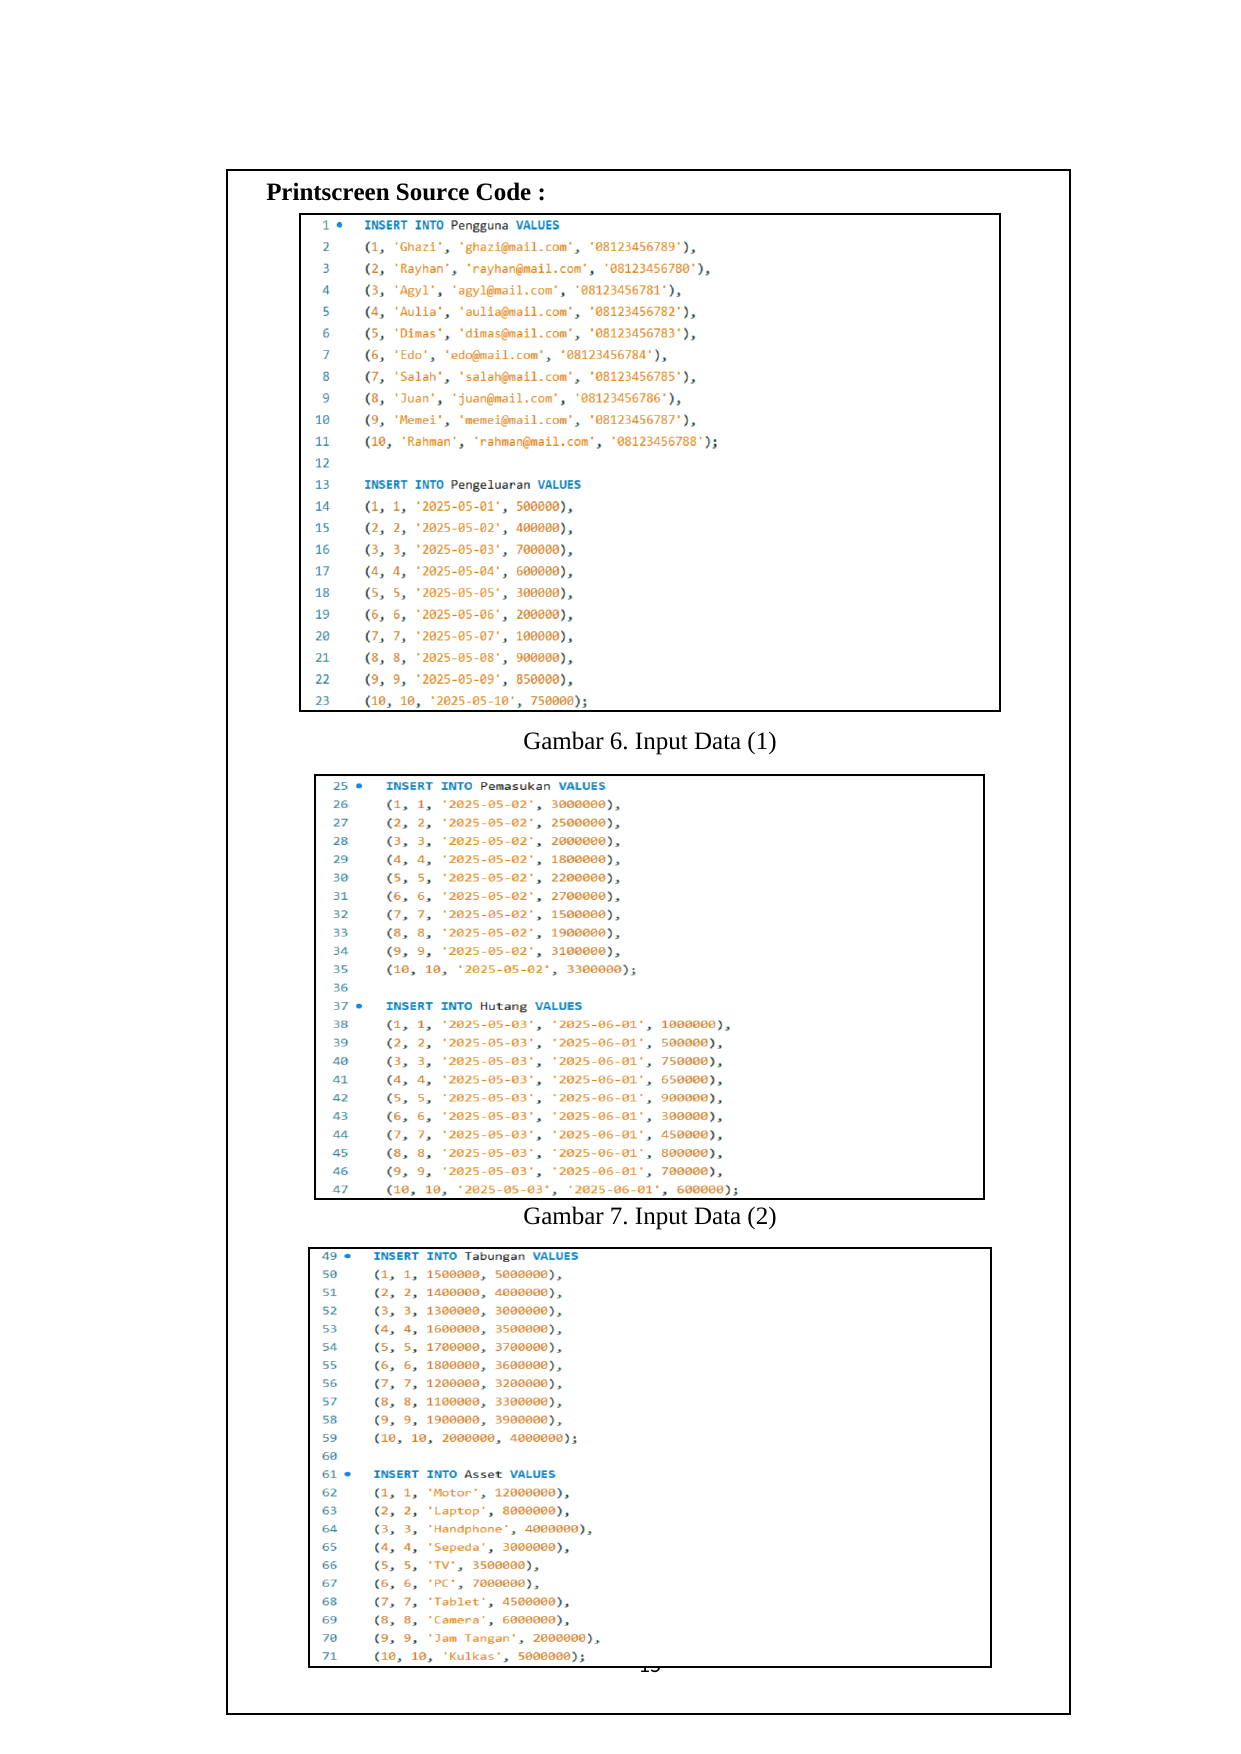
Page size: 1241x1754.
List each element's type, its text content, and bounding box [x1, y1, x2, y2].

picture [301, 215, 999, 710]
picture [316, 776, 983, 1198]
text Printscreen Source Code : [236, 177, 1063, 206]
picture [310, 1249, 990, 1666]
subtitle Gambar 7. Input Data (2) [236, 1201, 1063, 1229]
